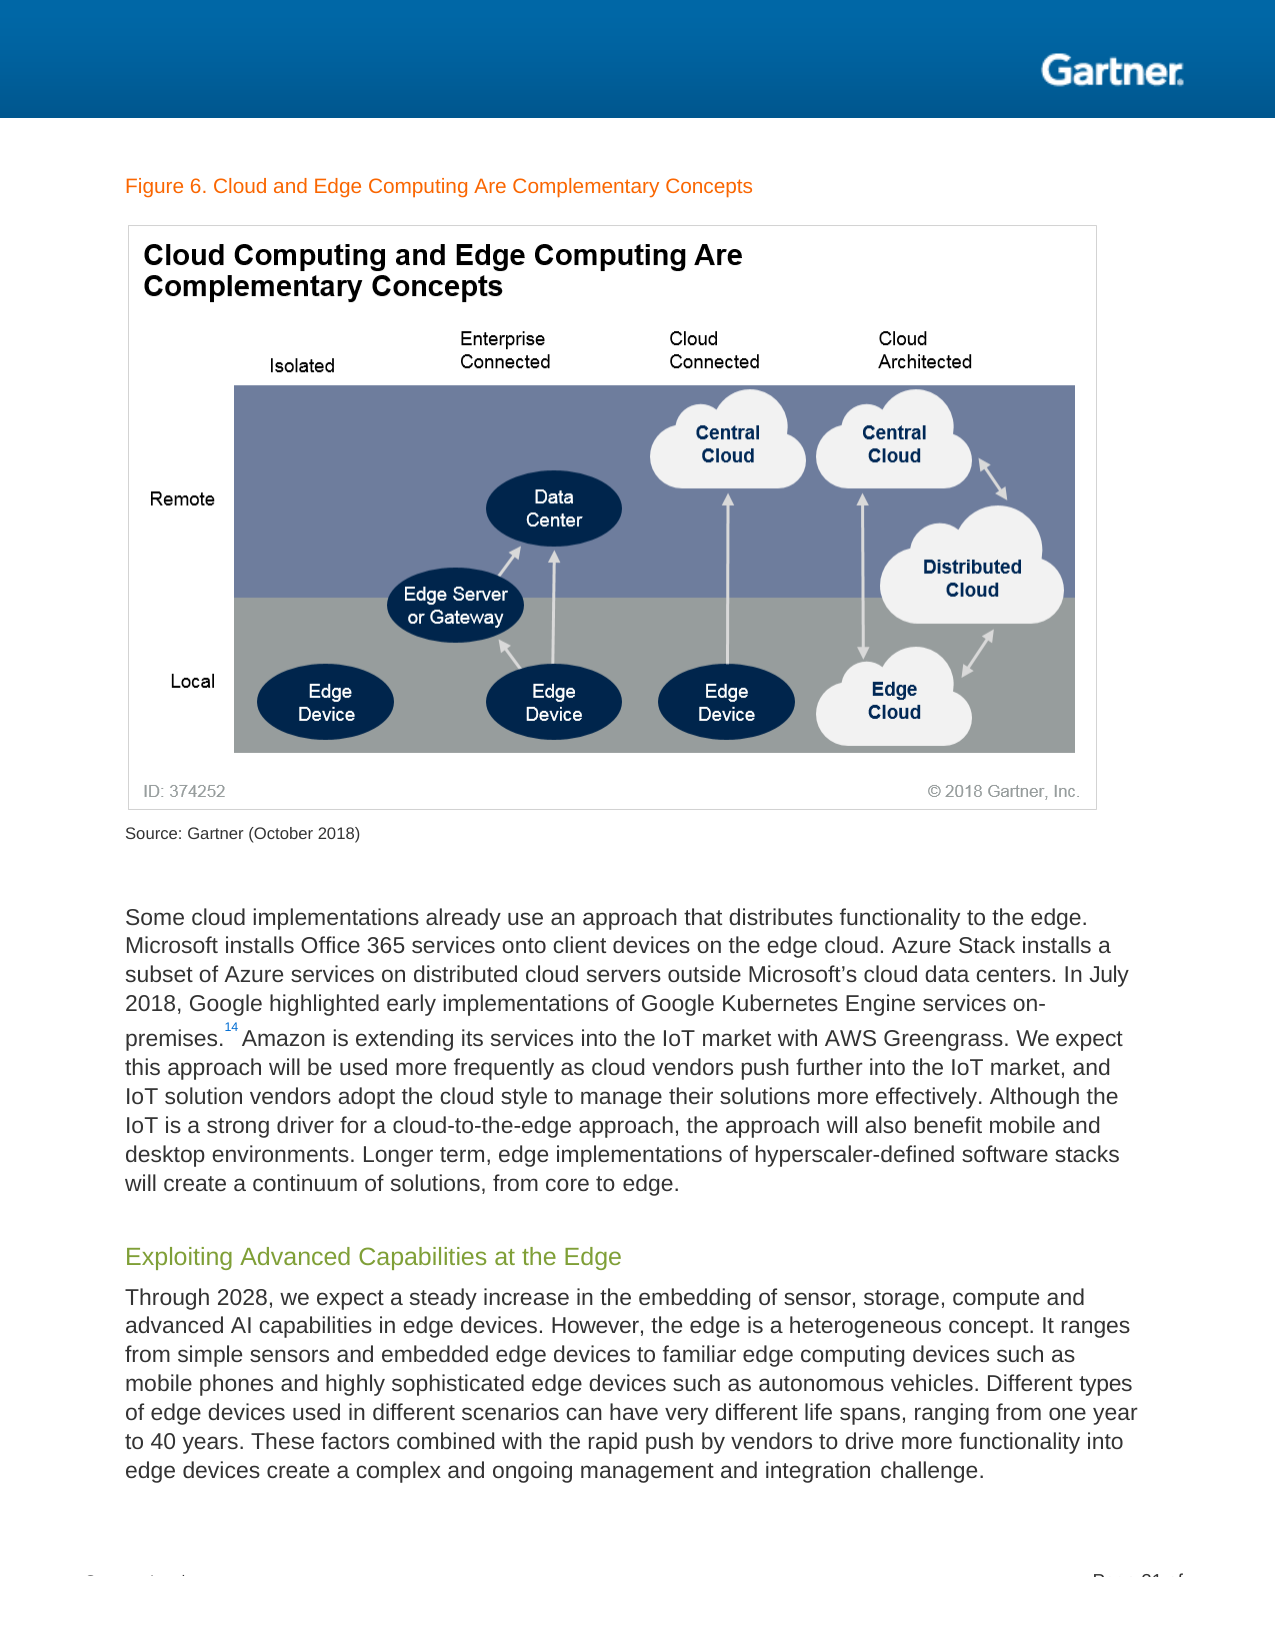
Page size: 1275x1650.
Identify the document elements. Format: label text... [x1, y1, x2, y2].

picture [0, 0, 1275, 118]
text Through 2028, we expect a steady increase in the embedding of sensor, storage, compute and advanced AI capabilities in edge devices. However, the edge is a heterogeneous concept. It ranges from simple sensors and embedded edge devices to familiar edge computing devices such as mobile phones and highly sophisticated edge devices such as autonomous vehicles. Different types of edge devices used in different scenarios can have very different life spans, ranging from one year to 40 years. These factors combined with the rapid push by vendors to drive more functionality into edge devices create a complex and ongoing management and integration challenge. [125, 1283, 1142, 1483]
text Figure 6. Cloud and Edge Computing Are Complementary Concepts [125, 173, 1162, 197]
picture [125, 225, 1097, 811]
text Exploiting Advanced Capabilities at the Edge [125, 1241, 1162, 1270]
text Some cloud implementations already use an approach that distributes functionality to the edge. Microsoft installs Office 365 services onto client devices on the edge cloud. Azure Stack installs a subset of Azure services on distributed cloud servers outside Microsoft’s cloud data centers. In July 2018, Google highlighted early implementations of Google Kubernetes Engine services on- premises.14 Amazon is extending its services into the IoT market with AWS Greengrass. We expect this approach will be used more frequently as cloud vendors push further into the IoT market, and IoT solution vendors adopt the cloud style to manage their solutions more effectively. Although the IoT is a strong driver for a cloud-to-the-edge approach, the approach will also benefit mobile and desktop environments. Longer term, edge implementations of hyperscaler-defined software stacks will create a continuum of solutions, from core to edge. [125, 903, 1133, 1197]
